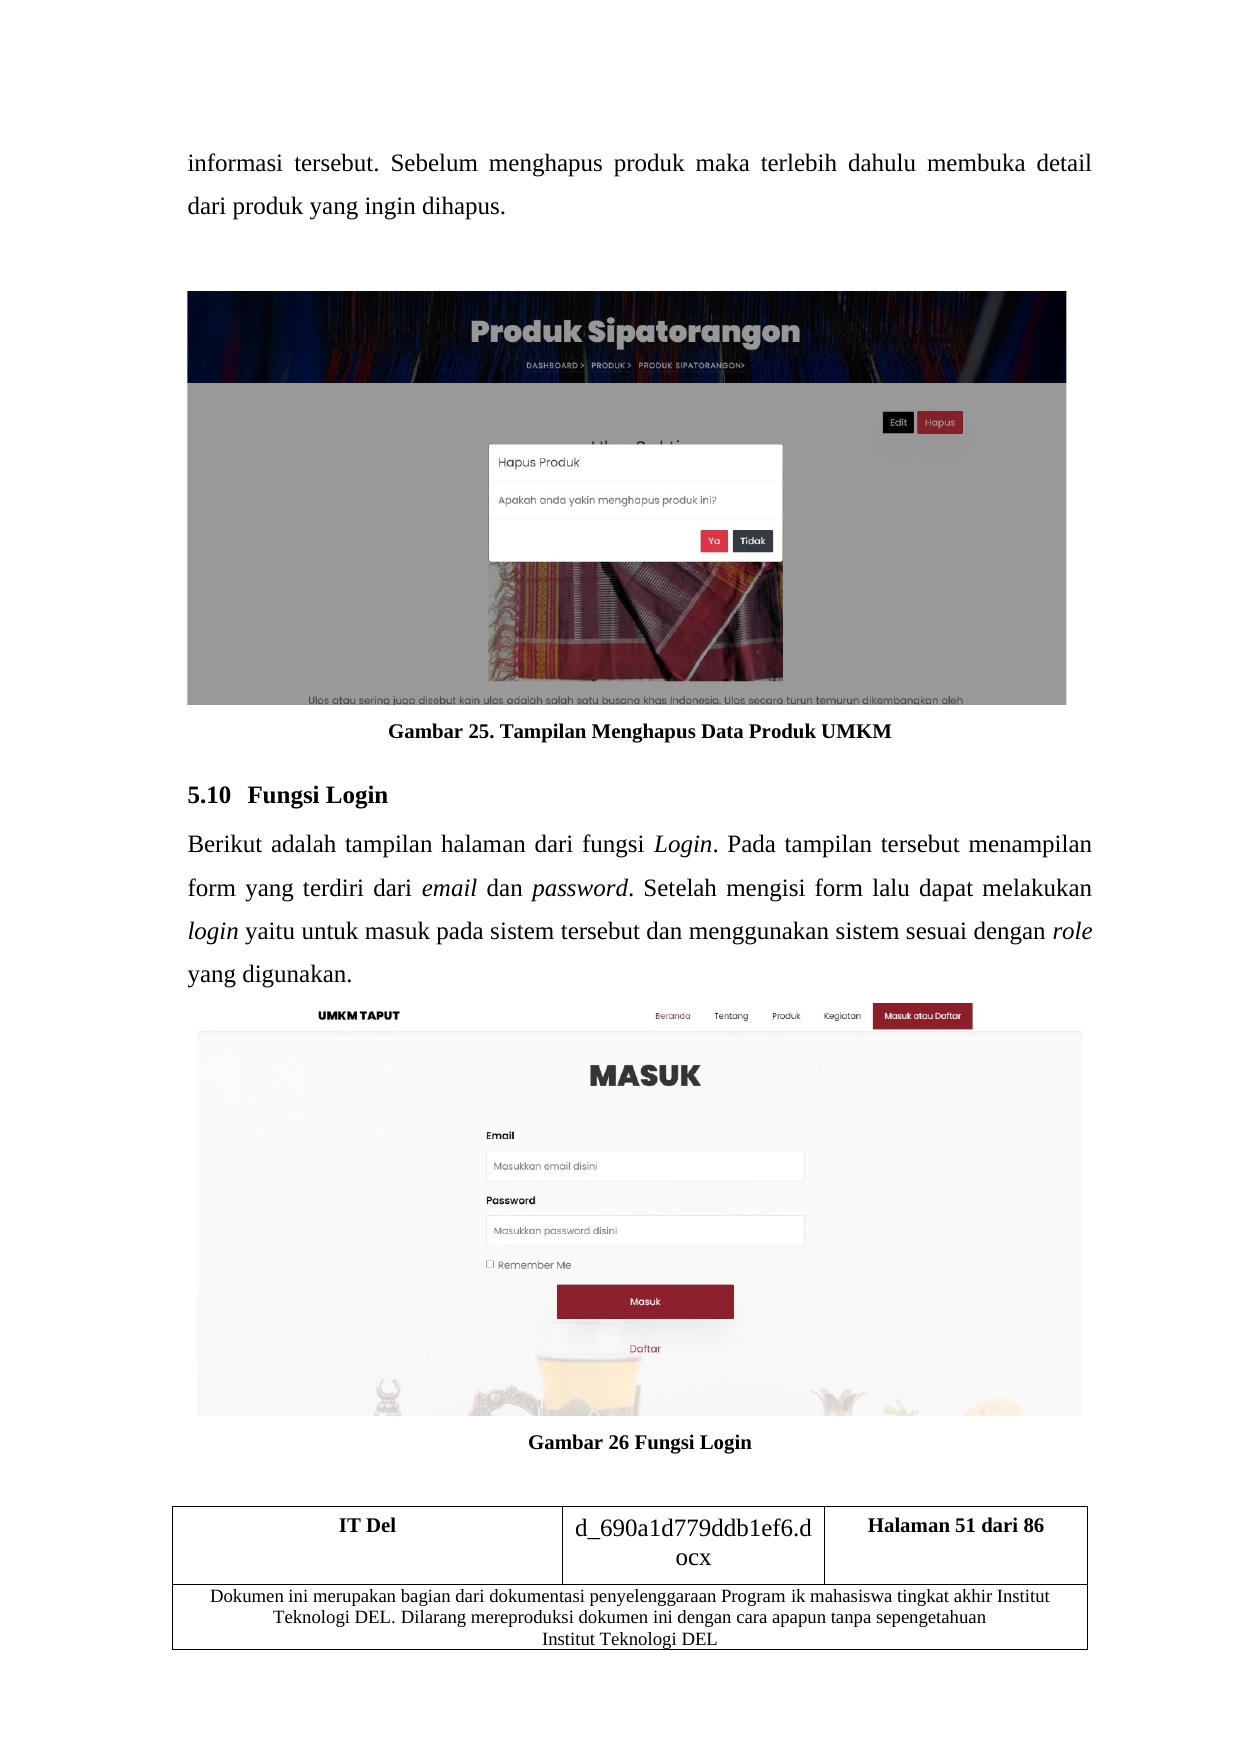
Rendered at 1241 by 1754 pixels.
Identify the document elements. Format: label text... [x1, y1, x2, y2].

picture [197, 1002, 1083, 1416]
text Gambar 26 Fungsi Login [187, 1430, 1092, 1454]
text Berikut adalah tampilan halaman dari fungsi Login. Pada tampilan tersebut menampilan form yang terdiri dari email dan password. Setelah mengisi form lalu dapat melakukan login yaitu untuk masuk pada sistem tersebut dan menggunakan sistem sesuai dengan role yang digunakan. [187, 829, 1092, 988]
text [187, 148, 1092, 219]
text Gambar 25. Tampilan Menghapus Data Produk UMKM [187, 719, 1092, 743]
subtitle Fungsi Login [187, 780, 1092, 809]
picture [187, 291, 1067, 705]
